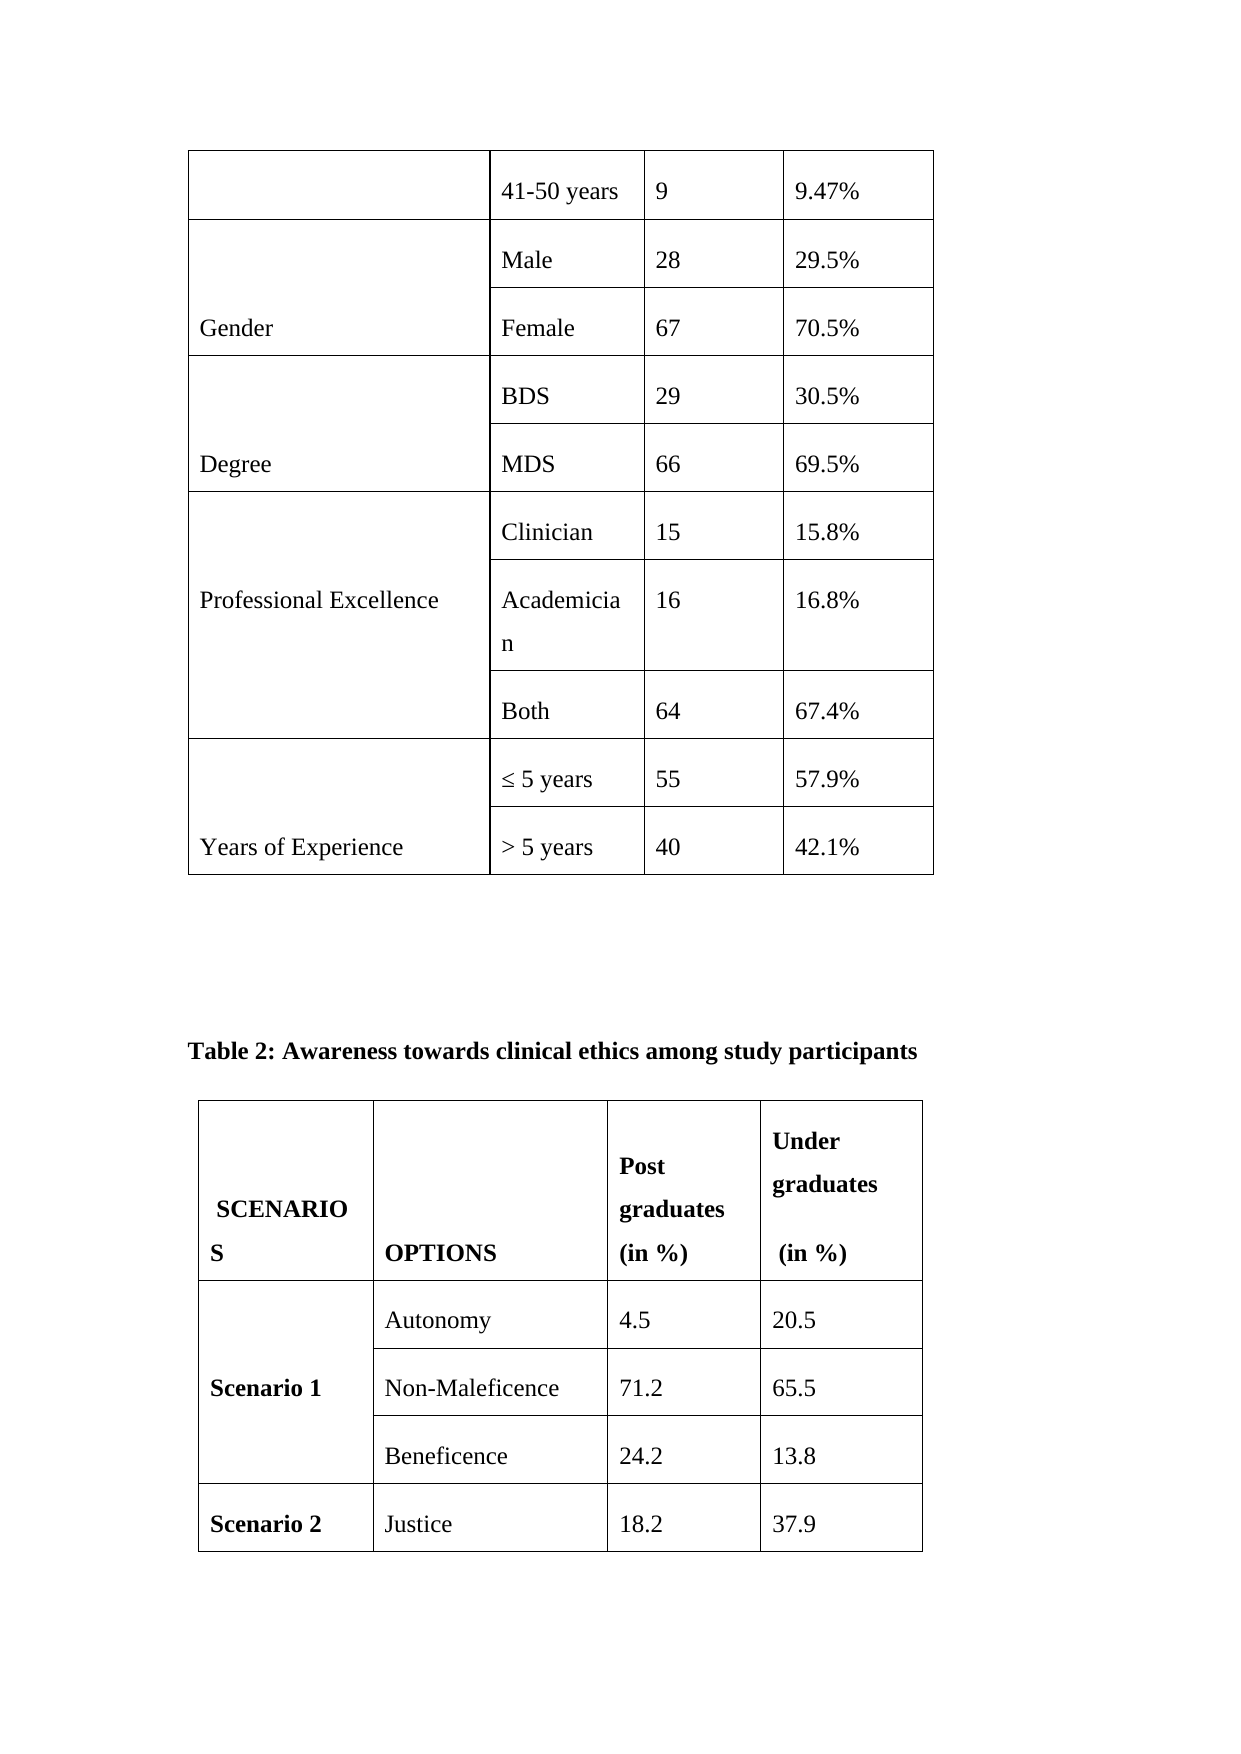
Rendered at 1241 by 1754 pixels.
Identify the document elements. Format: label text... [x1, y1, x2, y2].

table_cell Scenario 2 [199, 1484, 373, 1551]
table_cell 37.9 [761, 1484, 922, 1551]
table_cell [189, 151, 489, 219]
table_cell 64 [645, 671, 783, 738]
table_cell 13.8 [761, 1416, 922, 1483]
table_cell 67.4% [784, 671, 933, 738]
table_cell 70.5% [784, 288, 933, 355]
table_cell 24.2 [608, 1416, 760, 1483]
table_cell 55 [645, 739, 783, 806]
table_cell 28 [645, 220, 783, 287]
table_cell 16 [645, 560, 783, 670]
table_cell Scenario 1 [199, 1281, 373, 1483]
table_cell 41-50 years [491, 151, 644, 219]
table_cell 15 [645, 492, 783, 559]
table_cell Professional Excellence [189, 492, 489, 738]
table_cell Autonomy [374, 1281, 607, 1347]
table_cell Female [491, 288, 644, 355]
table_cell 20.5 [761, 1281, 922, 1347]
table_cell Gender [189, 220, 489, 355]
table_cell 4.5 [608, 1281, 760, 1347]
table_cell 9.47% [784, 151, 933, 219]
table_cell 9 [645, 151, 783, 219]
table_cell 71.2 [608, 1349, 760, 1415]
table_header OPTIONS [374, 1101, 607, 1279]
table_cell Both [491, 671, 644, 738]
table_cell BDS [491, 356, 644, 423]
table_cell Male [491, 220, 644, 287]
table_cell Non-Maleficence [374, 1349, 607, 1415]
table_header Post graduates (in %) [608, 1101, 760, 1279]
table_cell 65.5 [761, 1349, 922, 1415]
table_cell ≤ 5 years [491, 739, 644, 806]
table_cell Academician [491, 560, 644, 670]
table_cell 69.5% [784, 424, 933, 491]
table_cell 66 [645, 424, 783, 491]
table_cell Beneficence [374, 1416, 607, 1483]
table_header SCENARIOS [199, 1101, 373, 1279]
table_cell 40 [645, 807, 783, 874]
table_cell MDS [491, 424, 644, 491]
table_cell 29 [645, 356, 783, 423]
table_cell Degree [189, 356, 489, 491]
table_cell 30.5% [784, 356, 933, 423]
table_cell 42.1% [784, 807, 933, 874]
table_cell 29.5% [784, 220, 933, 287]
table_cell Justice [374, 1484, 607, 1551]
table_cell > 5 years [491, 807, 644, 874]
table_cell 67 [645, 288, 783, 355]
text Table 2: Awareness towards clinical ethics among study participants [187, 1036, 1053, 1065]
table_header Under graduates (in %) [761, 1101, 922, 1279]
table_cell Clinician [491, 492, 644, 559]
table_cell 57.9% [784, 739, 933, 806]
table_cell 15.8% [784, 492, 933, 559]
table_cell 18.2 [608, 1484, 760, 1551]
table_cell 16.8% [784, 560, 933, 670]
table_cell Years of Experience [189, 739, 489, 874]
